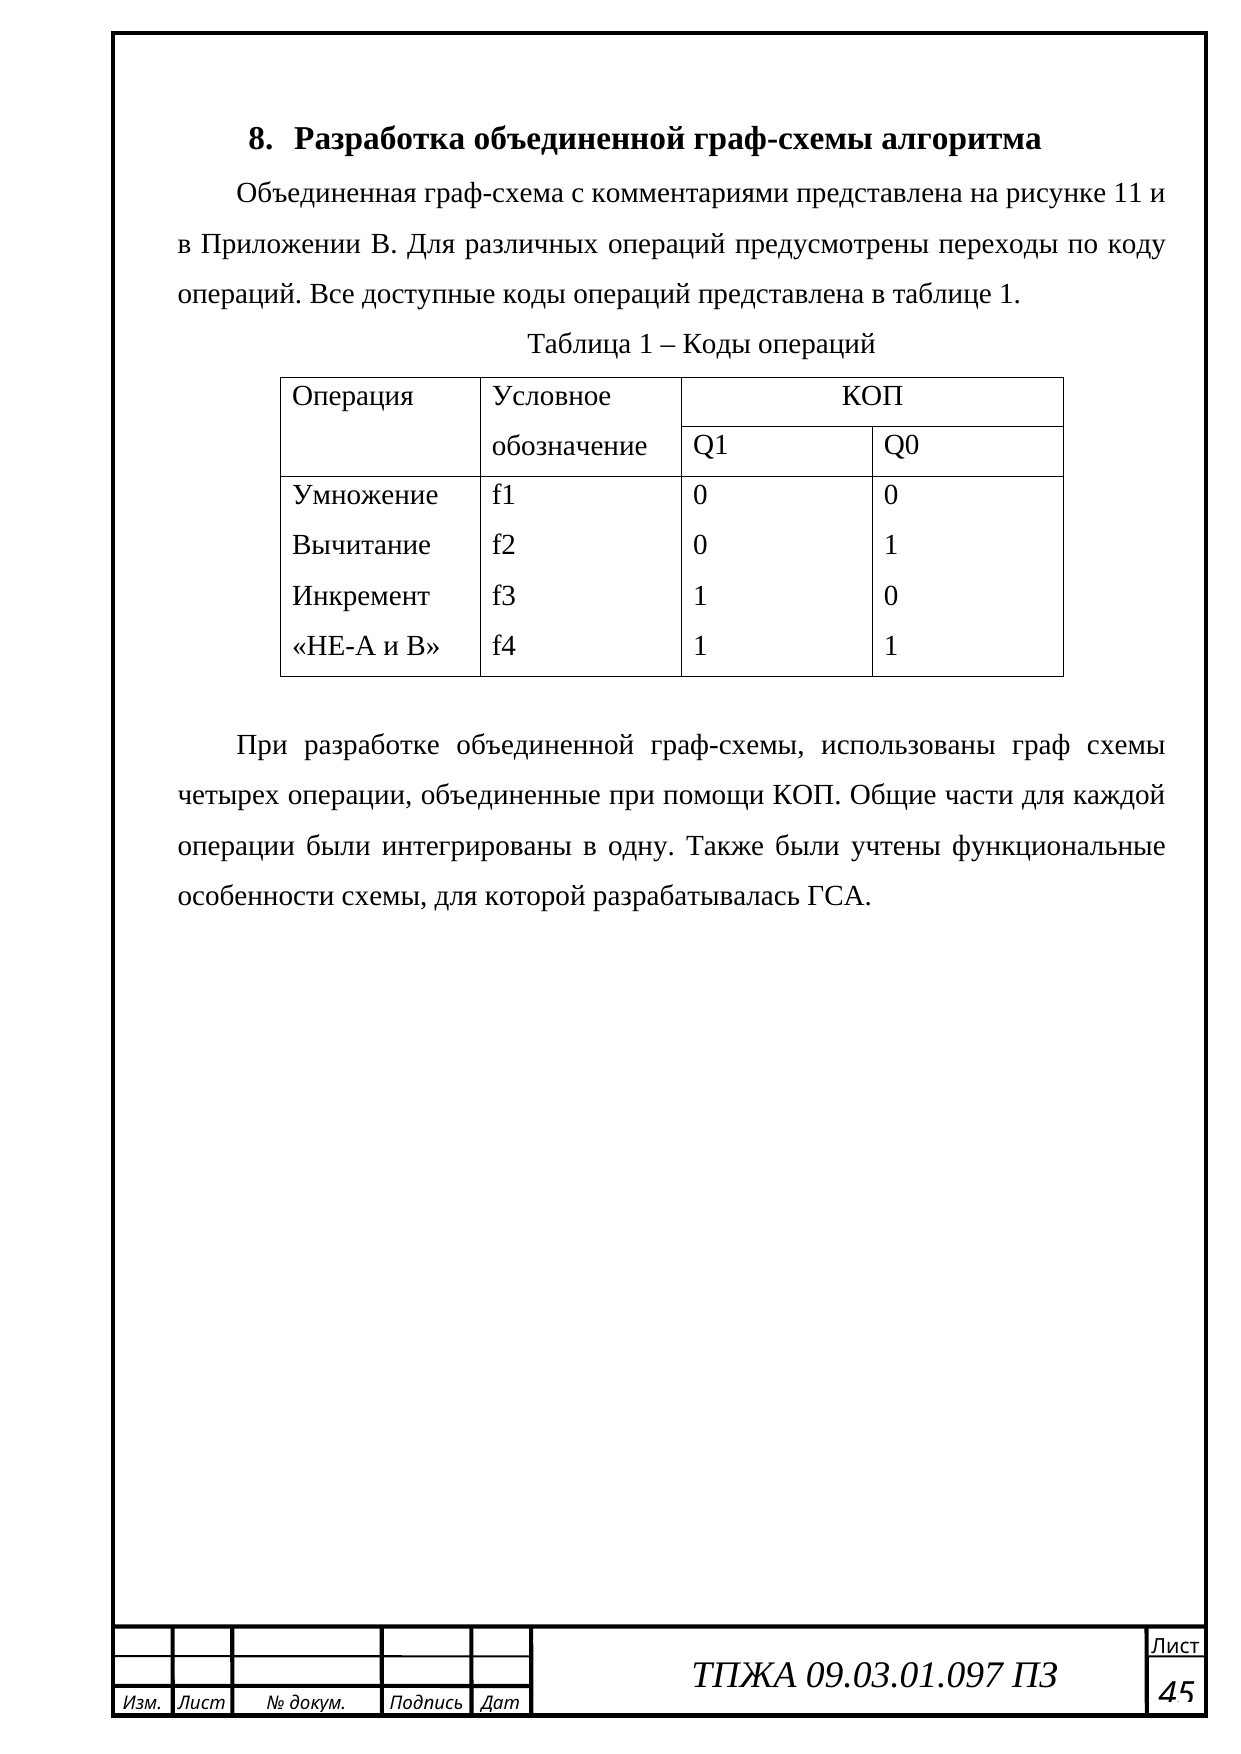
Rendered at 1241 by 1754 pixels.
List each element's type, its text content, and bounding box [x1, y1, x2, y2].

table_cell 0 1 0 1 [873, 477, 1063, 676]
text При разработке объединенной граф-схемы, использованы граф схемы четырех операции, объединенные при помощи КОП. Общие части для каждой операции были интегрированы в одну. Также были учтены функциональные особенности схемы, для которой разрабатывалась ГСА. [177, 727, 1167, 912]
subtitle Разработка объединенной граф-схемы алгоритма [248, 118, 1167, 156]
table_cell Q1 [682, 427, 872, 476]
table_header Операция [281, 378, 480, 476]
table_header Условное обозначение [481, 378, 681, 476]
table_cell Умножение Вычитание Инкремент «НЕ-А и В» [281, 477, 480, 676]
table_cell f1 f2 f3 f4 [481, 477, 681, 676]
table_cell Q0 [873, 427, 1063, 476]
table_header КОП [682, 378, 1063, 426]
text Таблица 1 – Коды операций [177, 327, 1167, 360]
text Объединенная граф-схема с комментариями представлена на рисунке 11 и в Приложении B. Для различных операций предусмотрены переходы по коду операций. Все доступные коды операций представлена в таблице 1. [177, 176, 1167, 310]
table_cell 0 0 1 1 [682, 477, 872, 676]
